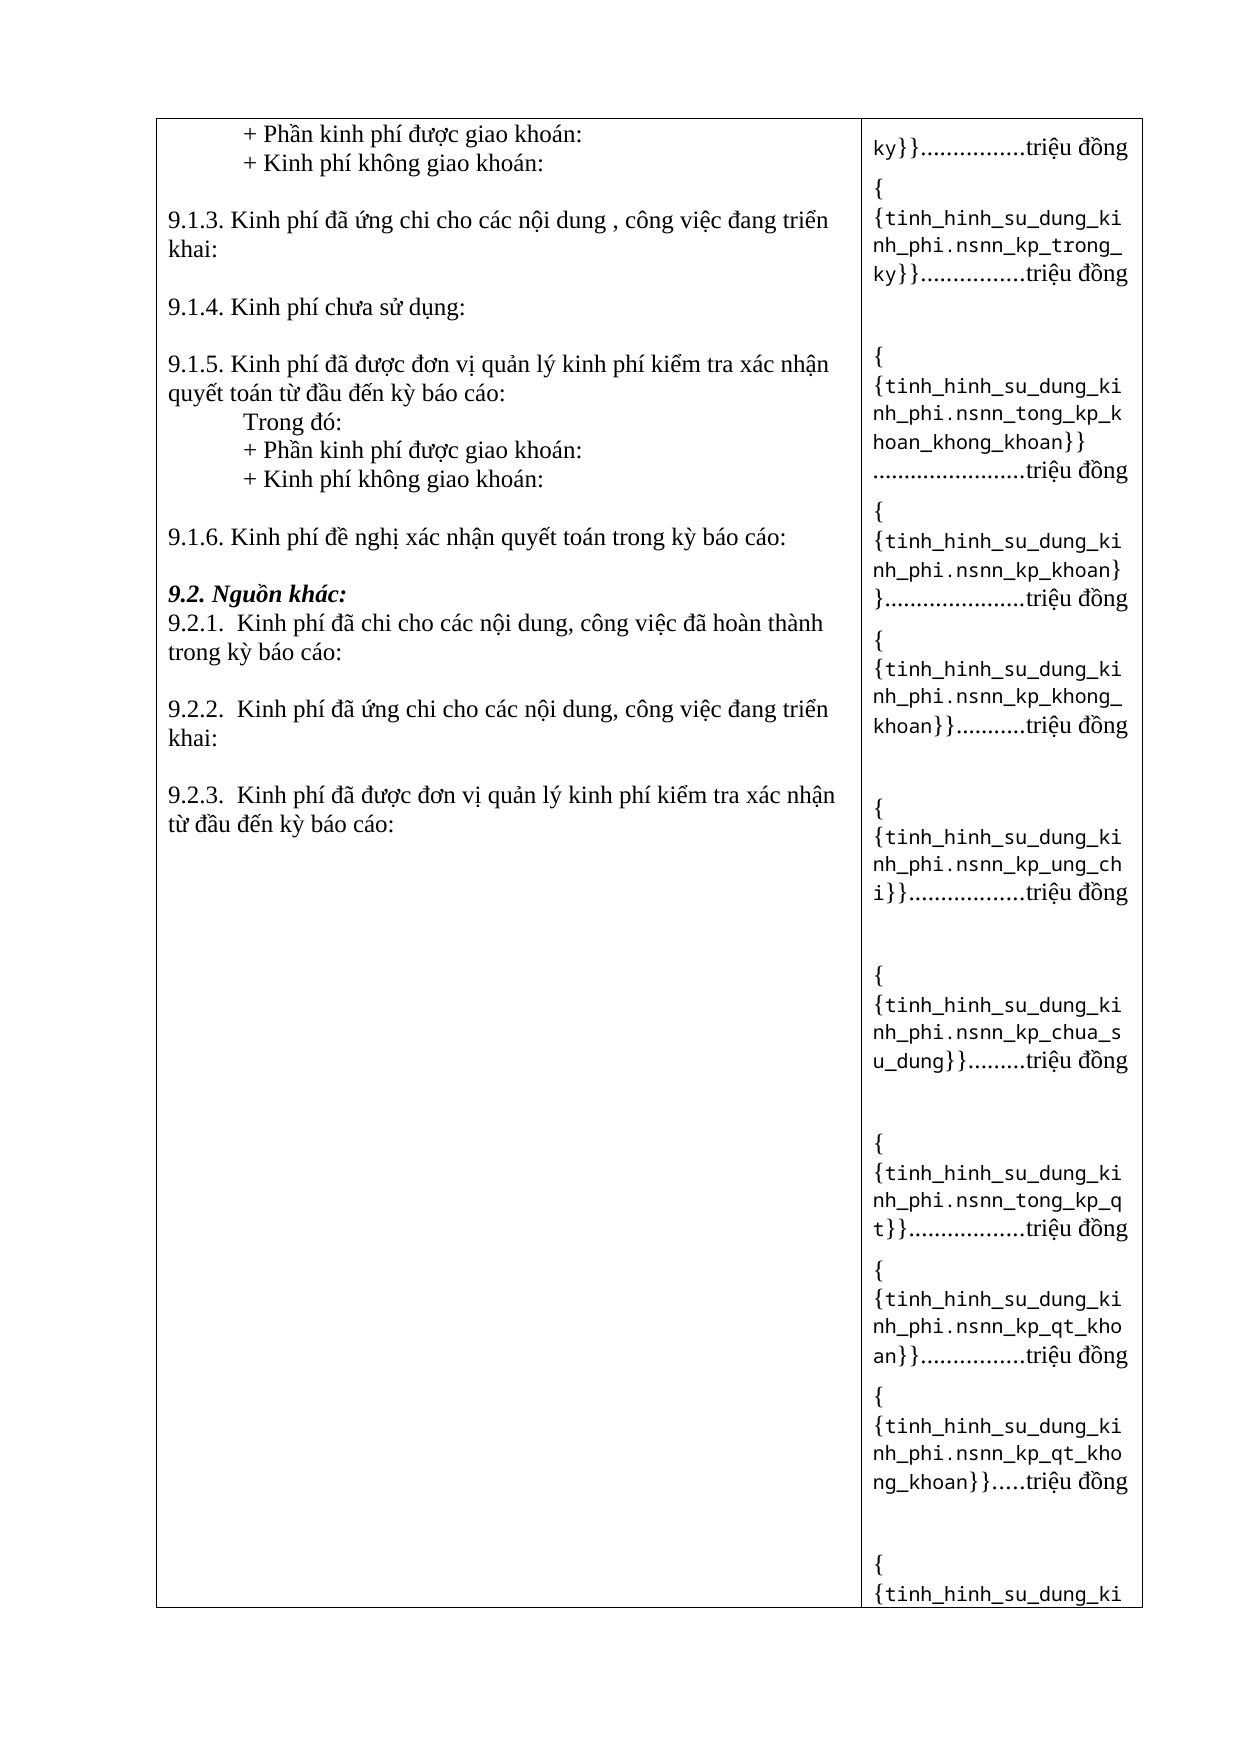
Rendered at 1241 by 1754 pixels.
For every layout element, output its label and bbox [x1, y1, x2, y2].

table_cell [157, 119, 861, 1607]
table_cell [862, 119, 1142, 1607]
